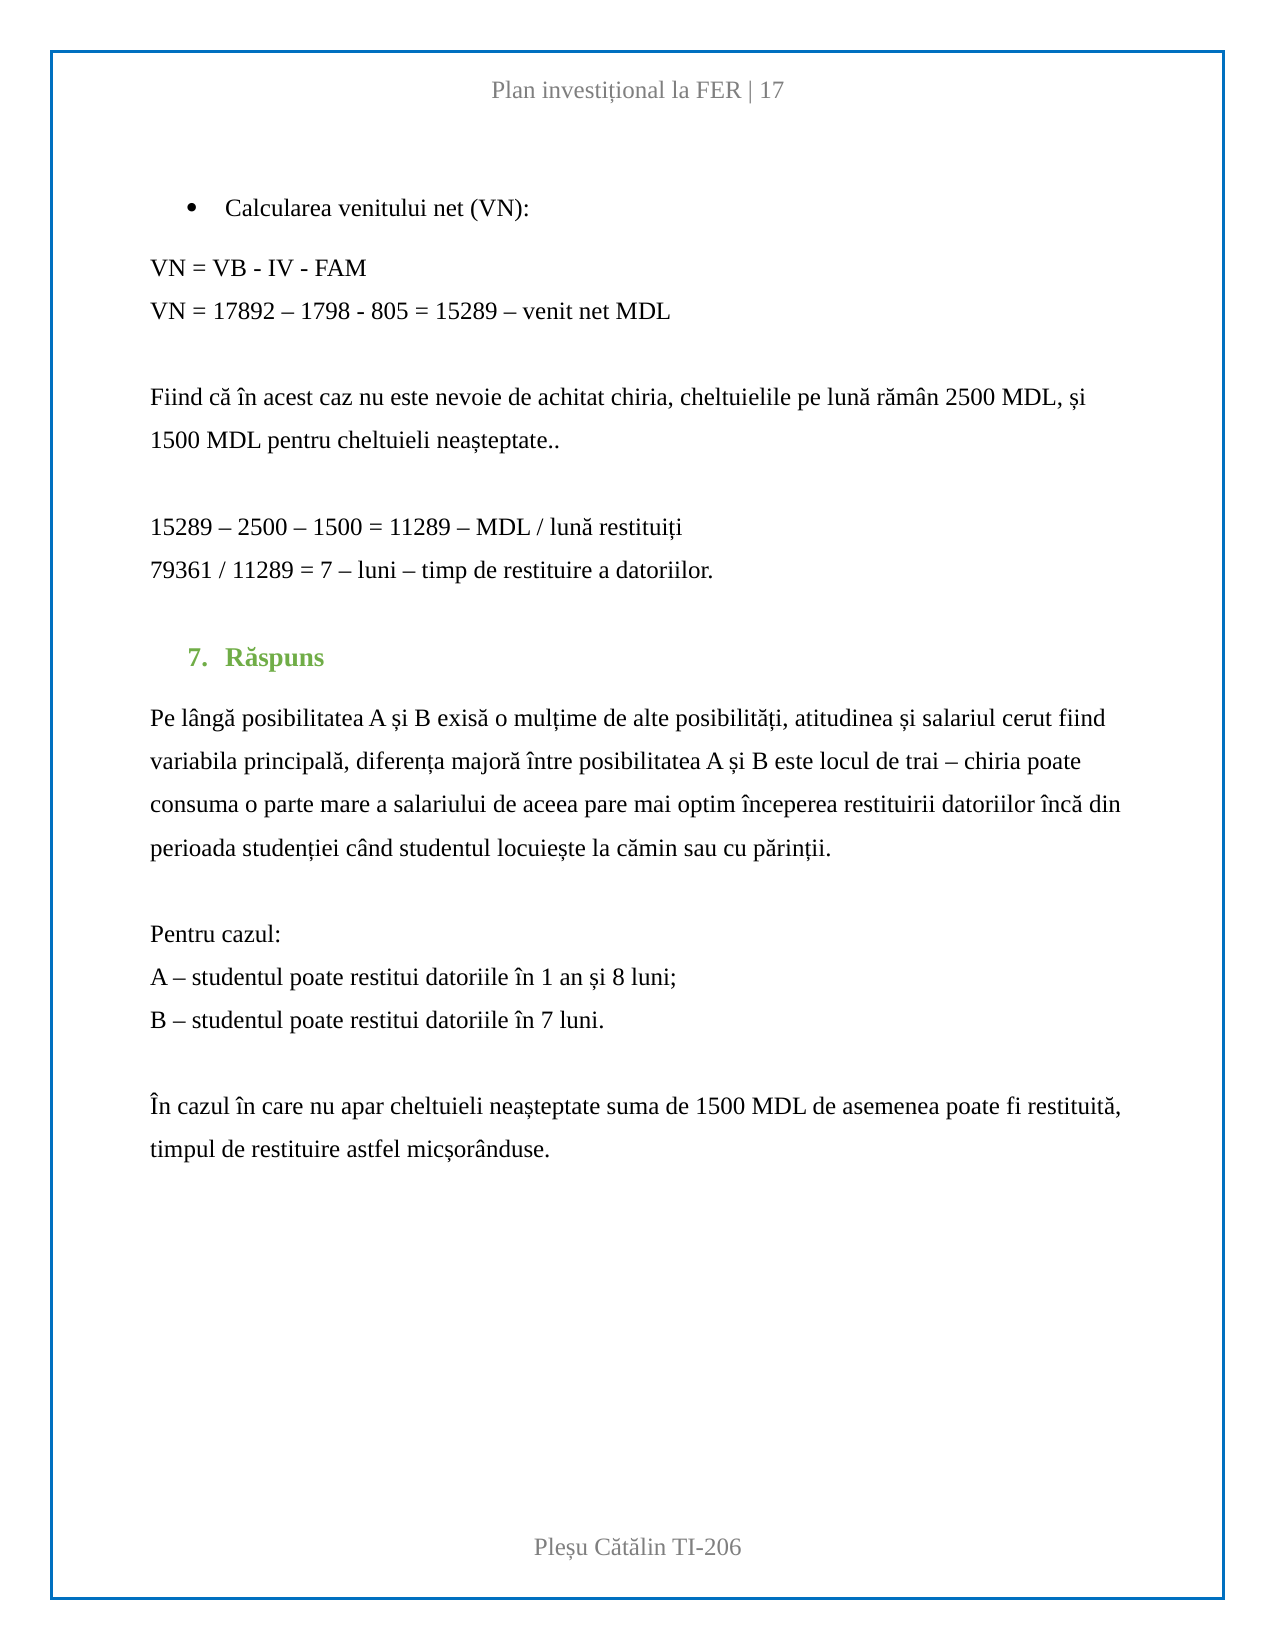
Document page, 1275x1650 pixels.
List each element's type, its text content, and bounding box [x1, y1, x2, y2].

text Pe lângă posibilitatea A și B exisă o mulțime de alte posibilități, atitudinea și salariul cerut fiind variabila principală, diferența majoră între posibilitatea A și B este locul de trai – chiria poate consuma o parte mare a salariului de aceea pare mai optim începerea restituirii datoriilor încă din perioada studenției când studentul locuiește la cămin sau cu părinții. [150, 703, 1125, 861]
text În cazul în care nu apar cheltuieli neașteptate suma de 1500 MDL de asemenea poate fi restituită, timpul de restituire astfel micșorânduse. [150, 1091, 1125, 1163]
text 15289 – 2500 – 1500 = 11289 – MDL / lună restituiți [150, 512, 1125, 540]
text VN = 17892 – 1798 - 805 = 15289 – venit net MDL [150, 296, 1125, 325]
text VN = VB - IV - FAM [150, 253, 1125, 282]
text Fiind că în acest caz nu este nevoie de achitat chiria, cheltuielile pe lună rămân 2500 MDL, și 1500 MDL pentru cheltuieli neașteptate.. [150, 382, 1125, 454]
list Calcularea venitului net (VN): [187, 193, 1125, 222]
text A – studentul poate restitui datoriile în 1 an și 8 luni; [150, 962, 1125, 991]
subtitle Răspuns [187, 641, 1125, 672]
text 79361 / 11289 = 7 – luni – timp de restituire a datoriilor. [150, 555, 1125, 583]
text Pentru cazul: [150, 919, 1125, 948]
text B – studentul poate restitui datoriile în 7 luni. [150, 1005, 1125, 1034]
